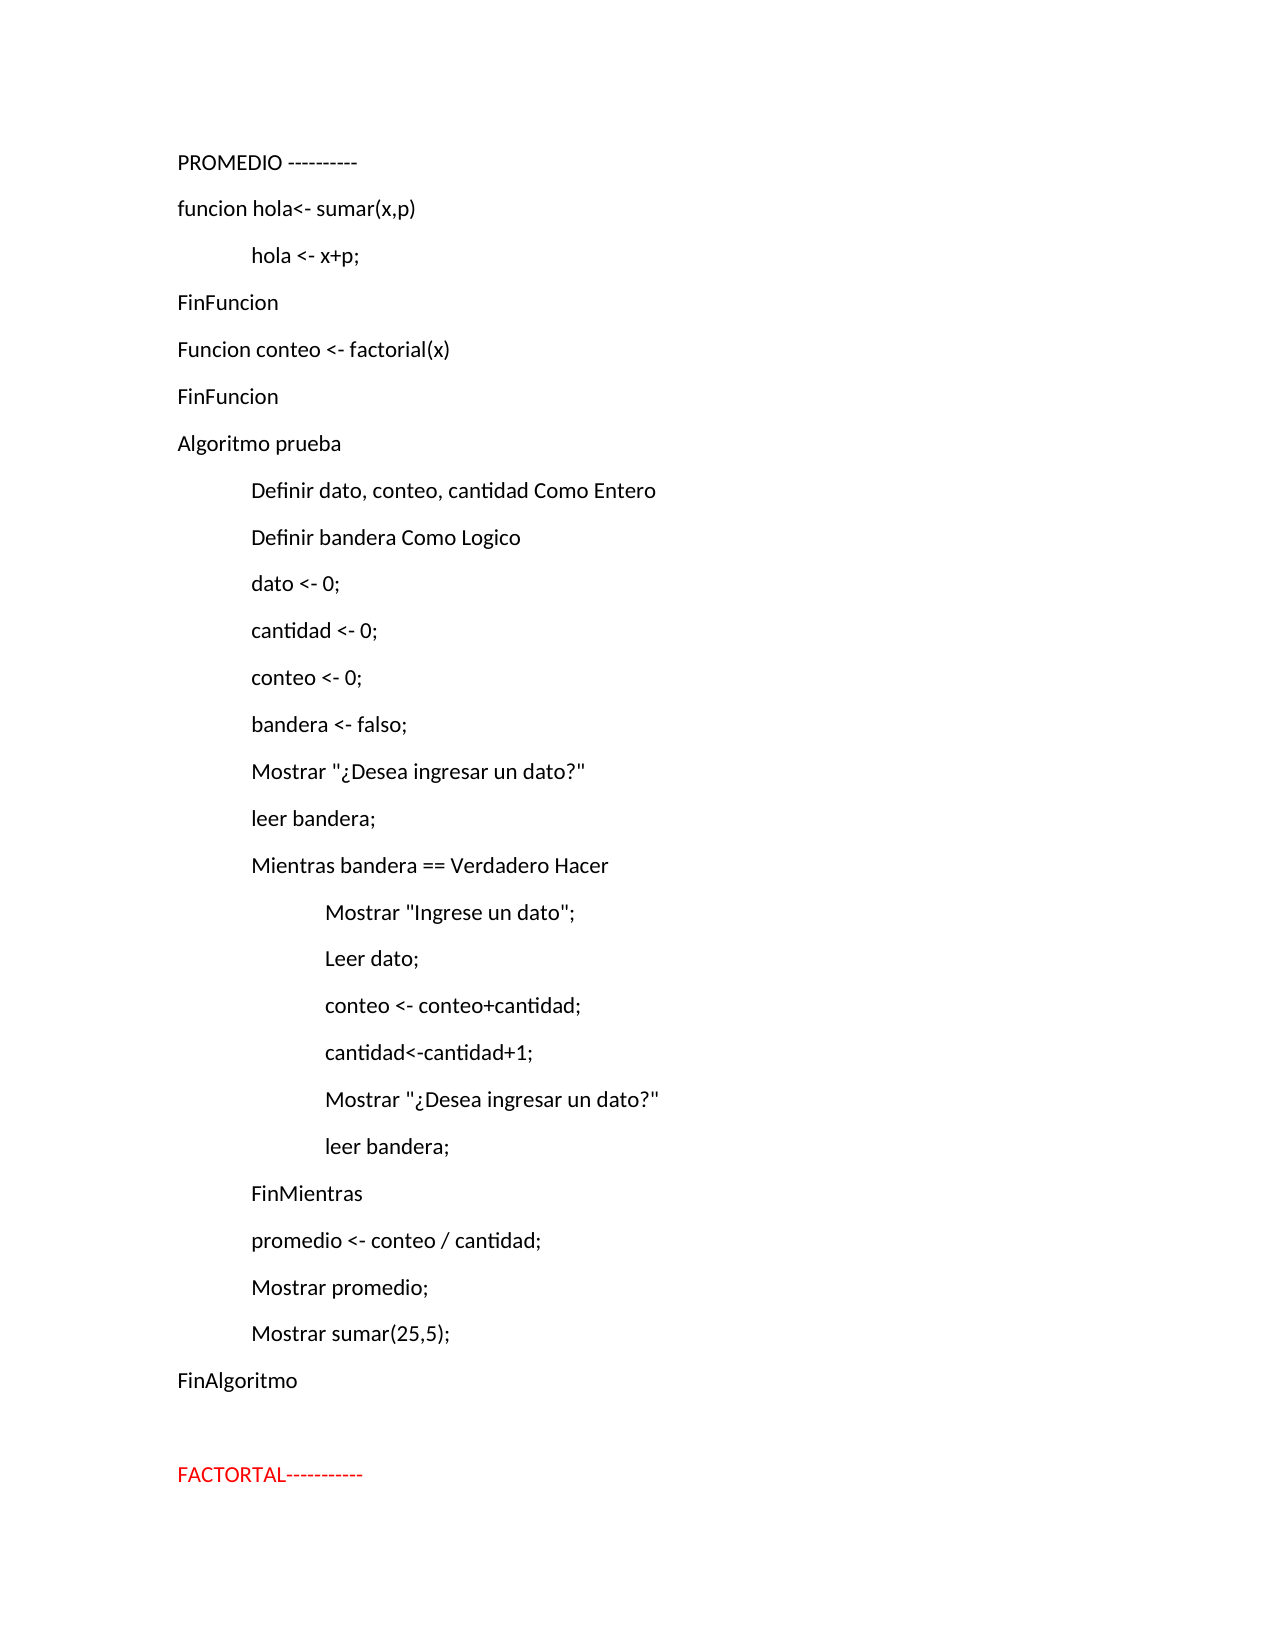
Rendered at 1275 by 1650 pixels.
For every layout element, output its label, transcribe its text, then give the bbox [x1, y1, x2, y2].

text bandera <- falso; [177, 710, 1098, 738]
text Mientras bandera == Verdadero Hacer [177, 851, 1098, 879]
text Mostrar "Ingrese un dato"; [177, 898, 1098, 926]
text FinFuncion [177, 288, 1098, 316]
text Mostrar promedio; [177, 1273, 1098, 1301]
text Mostrar "¿Desea ingresar un dato?" [177, 1085, 1098, 1113]
text cantidad<-cantidad+1; [177, 1038, 1098, 1066]
text FinMientras [177, 1179, 1098, 1207]
text conteo <- 0; [177, 663, 1098, 691]
text Mostrar "¿Desea ingresar un dato?" [177, 757, 1098, 785]
text leer bandera; [177, 804, 1098, 832]
text Mostrar sumar(25,5); [177, 1319, 1098, 1347]
text funcion hola<- sumar(x,p) [177, 194, 1098, 222]
text FACTORTAL----------- [177, 1460, 1098, 1488]
text leer bandera; [177, 1132, 1098, 1160]
text Definir dato, conteo, cantidad Como Entero [177, 476, 1098, 504]
text promedio <- conteo / cantidad; [177, 1226, 1098, 1254]
text Funcion conteo <- factorial(x) [177, 335, 1098, 363]
text PROMEDIO ---------- [177, 148, 1098, 176]
text FinFuncion [177, 382, 1098, 410]
text Definir bandera Como Logico [177, 523, 1098, 551]
text FinAlgoritmo [177, 1366, 1098, 1394]
text dato <- 0; [177, 569, 1098, 597]
text Leer dato; [177, 944, 1098, 972]
text cantidad <- 0; [177, 616, 1098, 644]
text hola <- x+p; [177, 241, 1098, 269]
text conteo <- conteo+cantidad; [177, 991, 1098, 1019]
text Algoritmo prueba [177, 429, 1098, 457]
